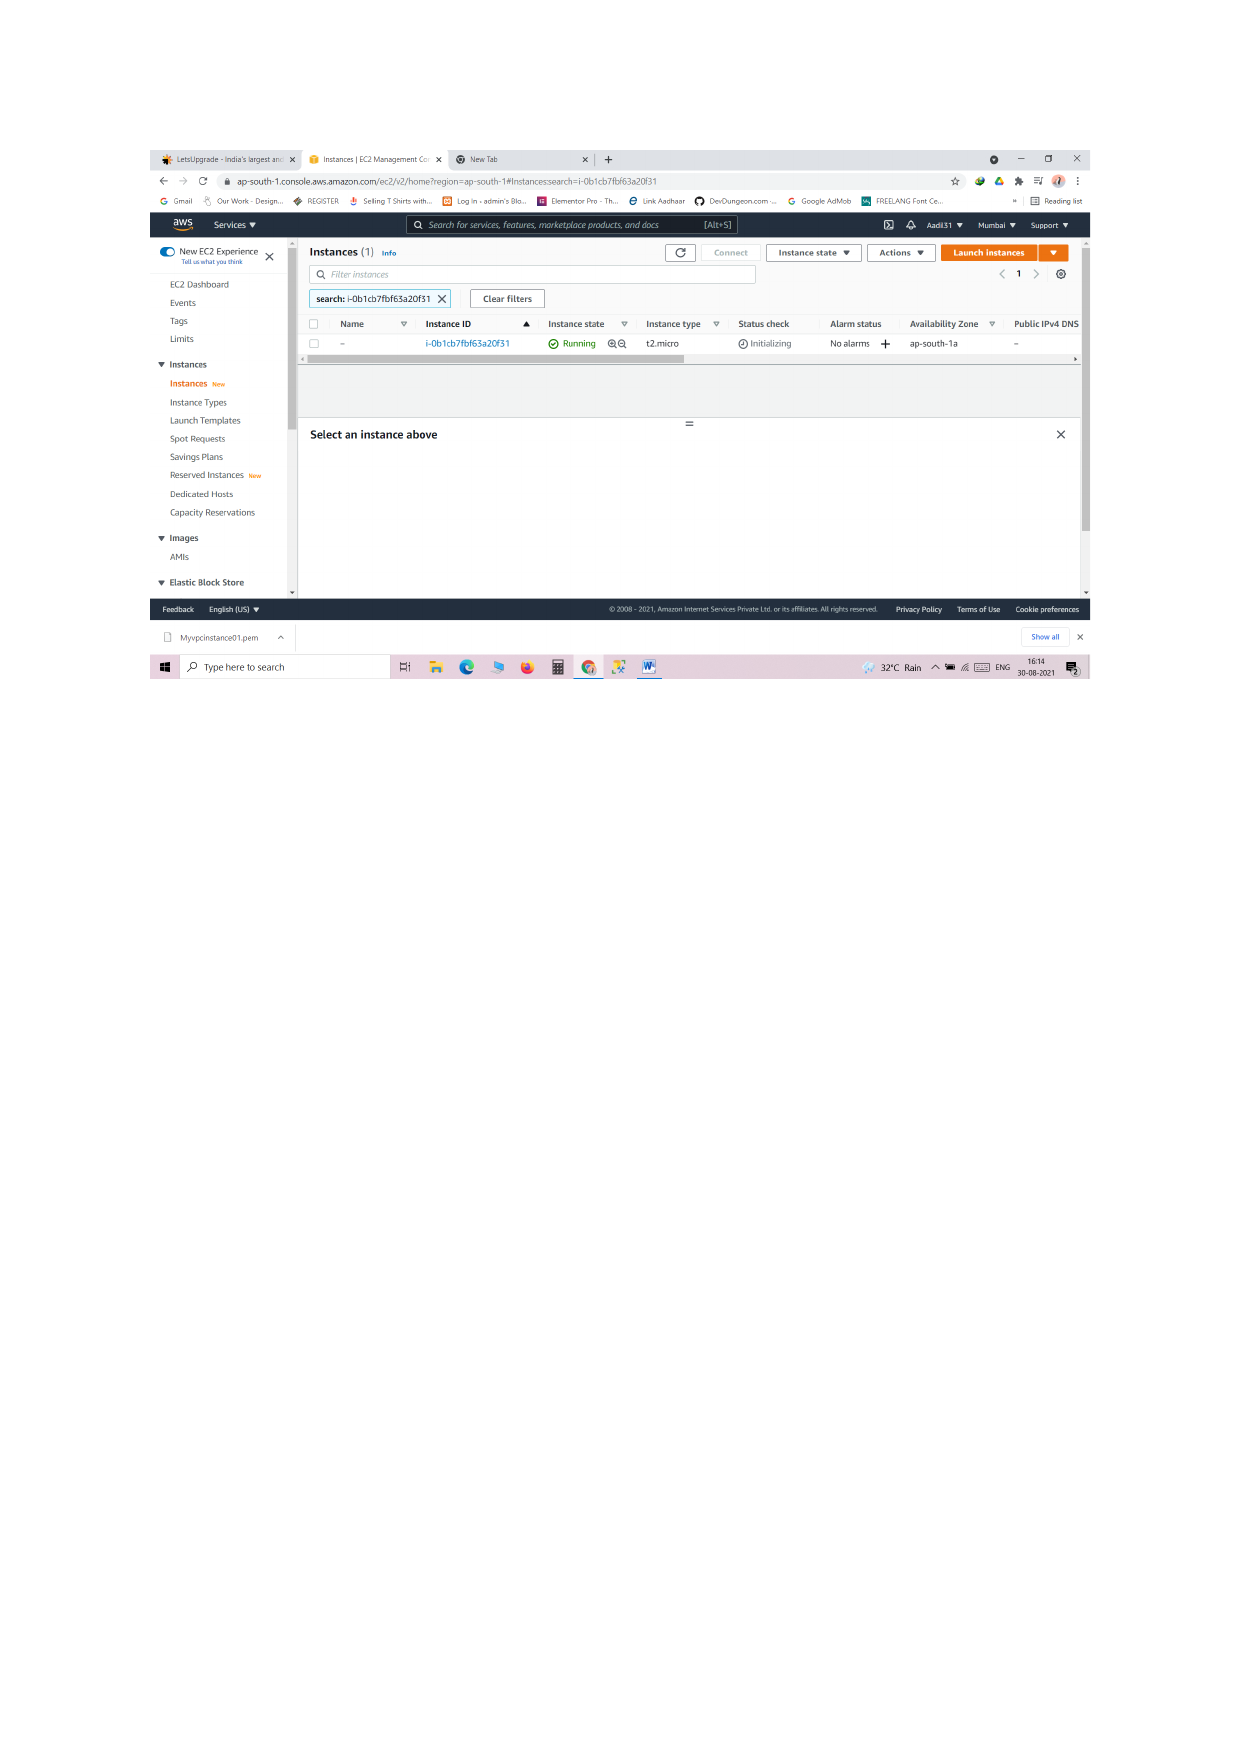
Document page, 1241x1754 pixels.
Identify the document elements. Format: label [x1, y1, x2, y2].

picture [150, 150, 1091, 679]
